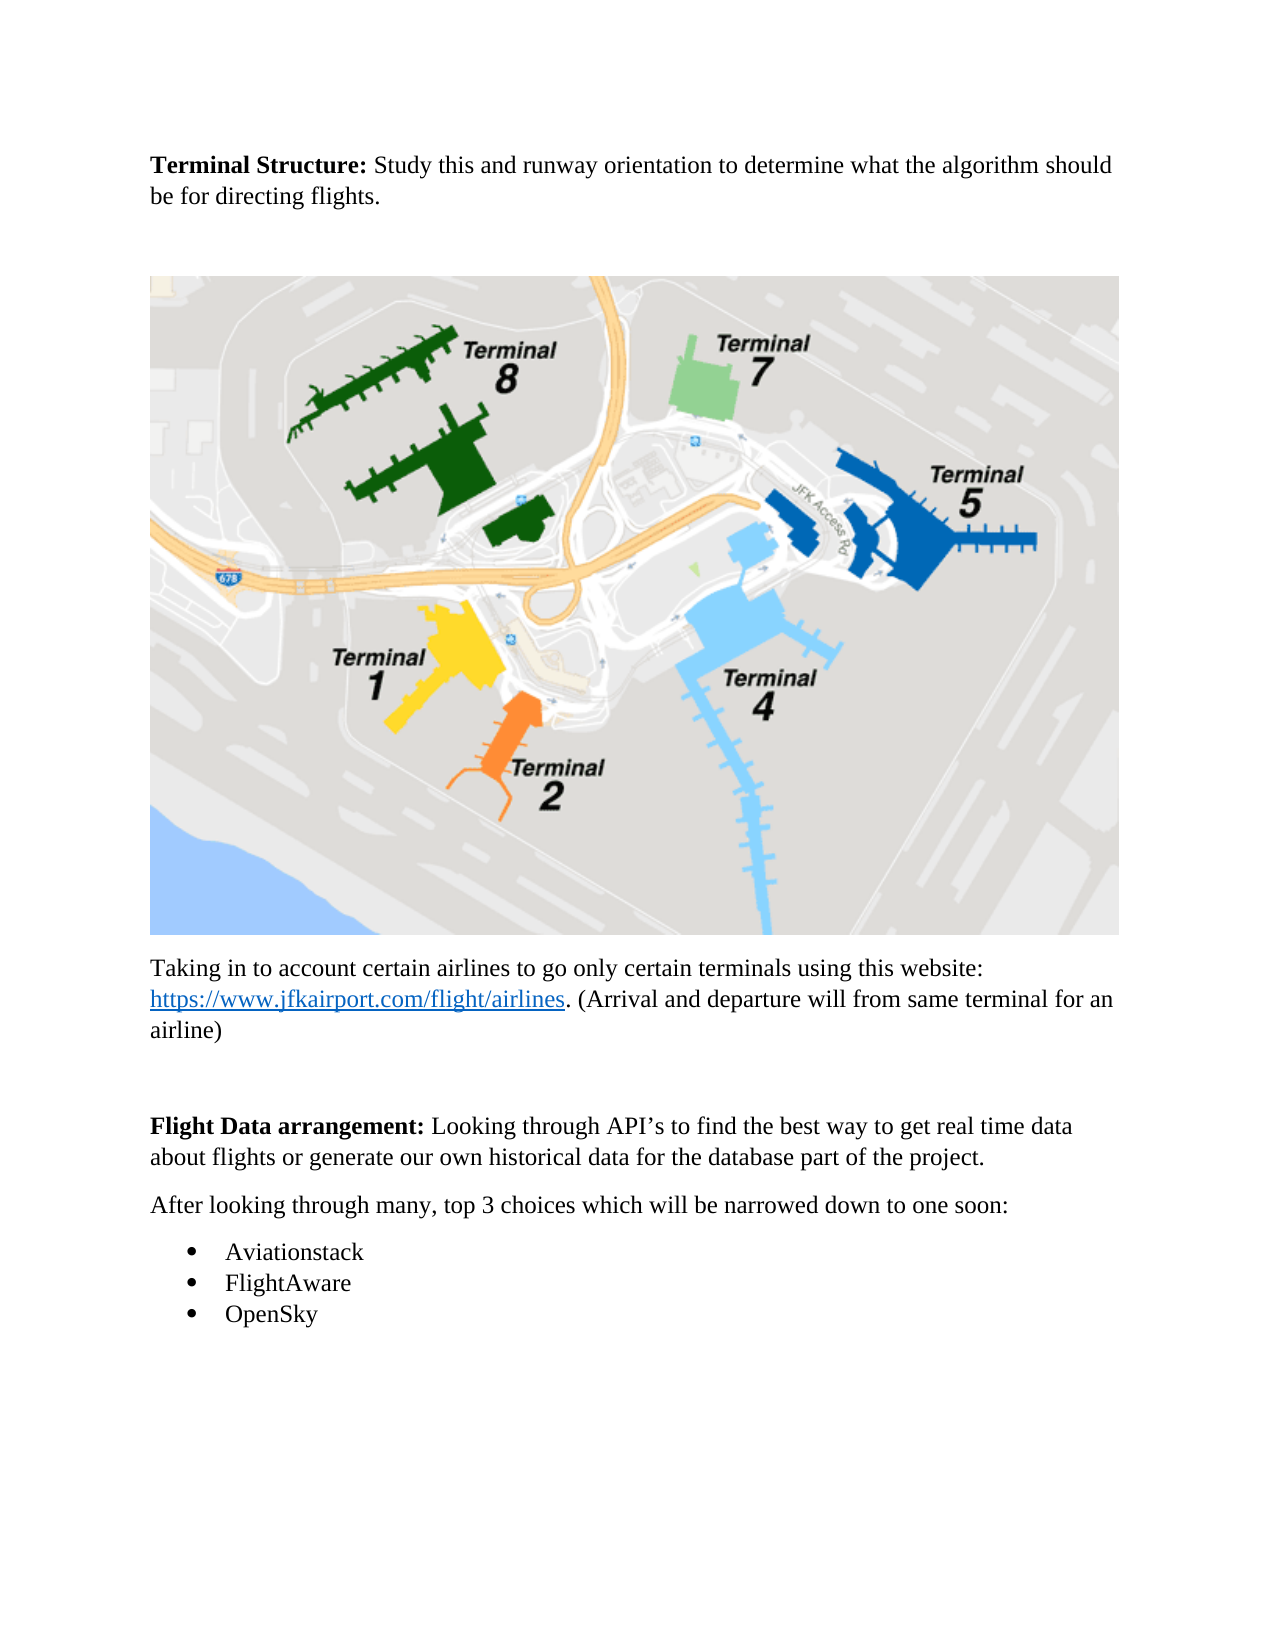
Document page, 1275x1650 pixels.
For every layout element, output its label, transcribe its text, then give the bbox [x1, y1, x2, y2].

text After looking through many, top 3 choices which will be narrowed down to one soon: [150, 1190, 1125, 1218]
list FlightAware [187, 1268, 1125, 1297]
text Taking in to account certain airlines to go only certain terminals using this website: https://www.jfkairport.com/flight/airlines. (Arrival and departure will from same terminal for an airline) [150, 953, 1125, 1044]
text Flight Data arrangement: Looking through API’s to find the best way to get real time data about flights or generate our own historical data for the database part of the project. [150, 1111, 1125, 1171]
list Aviationstack [187, 1237, 1125, 1266]
list OpenSky [187, 1299, 1125, 1328]
picture [150, 276, 1119, 935]
text Terminal Structure: Study this and runway orientation to determine what the algorithm should be for directing flights. [150, 150, 1125, 210]
